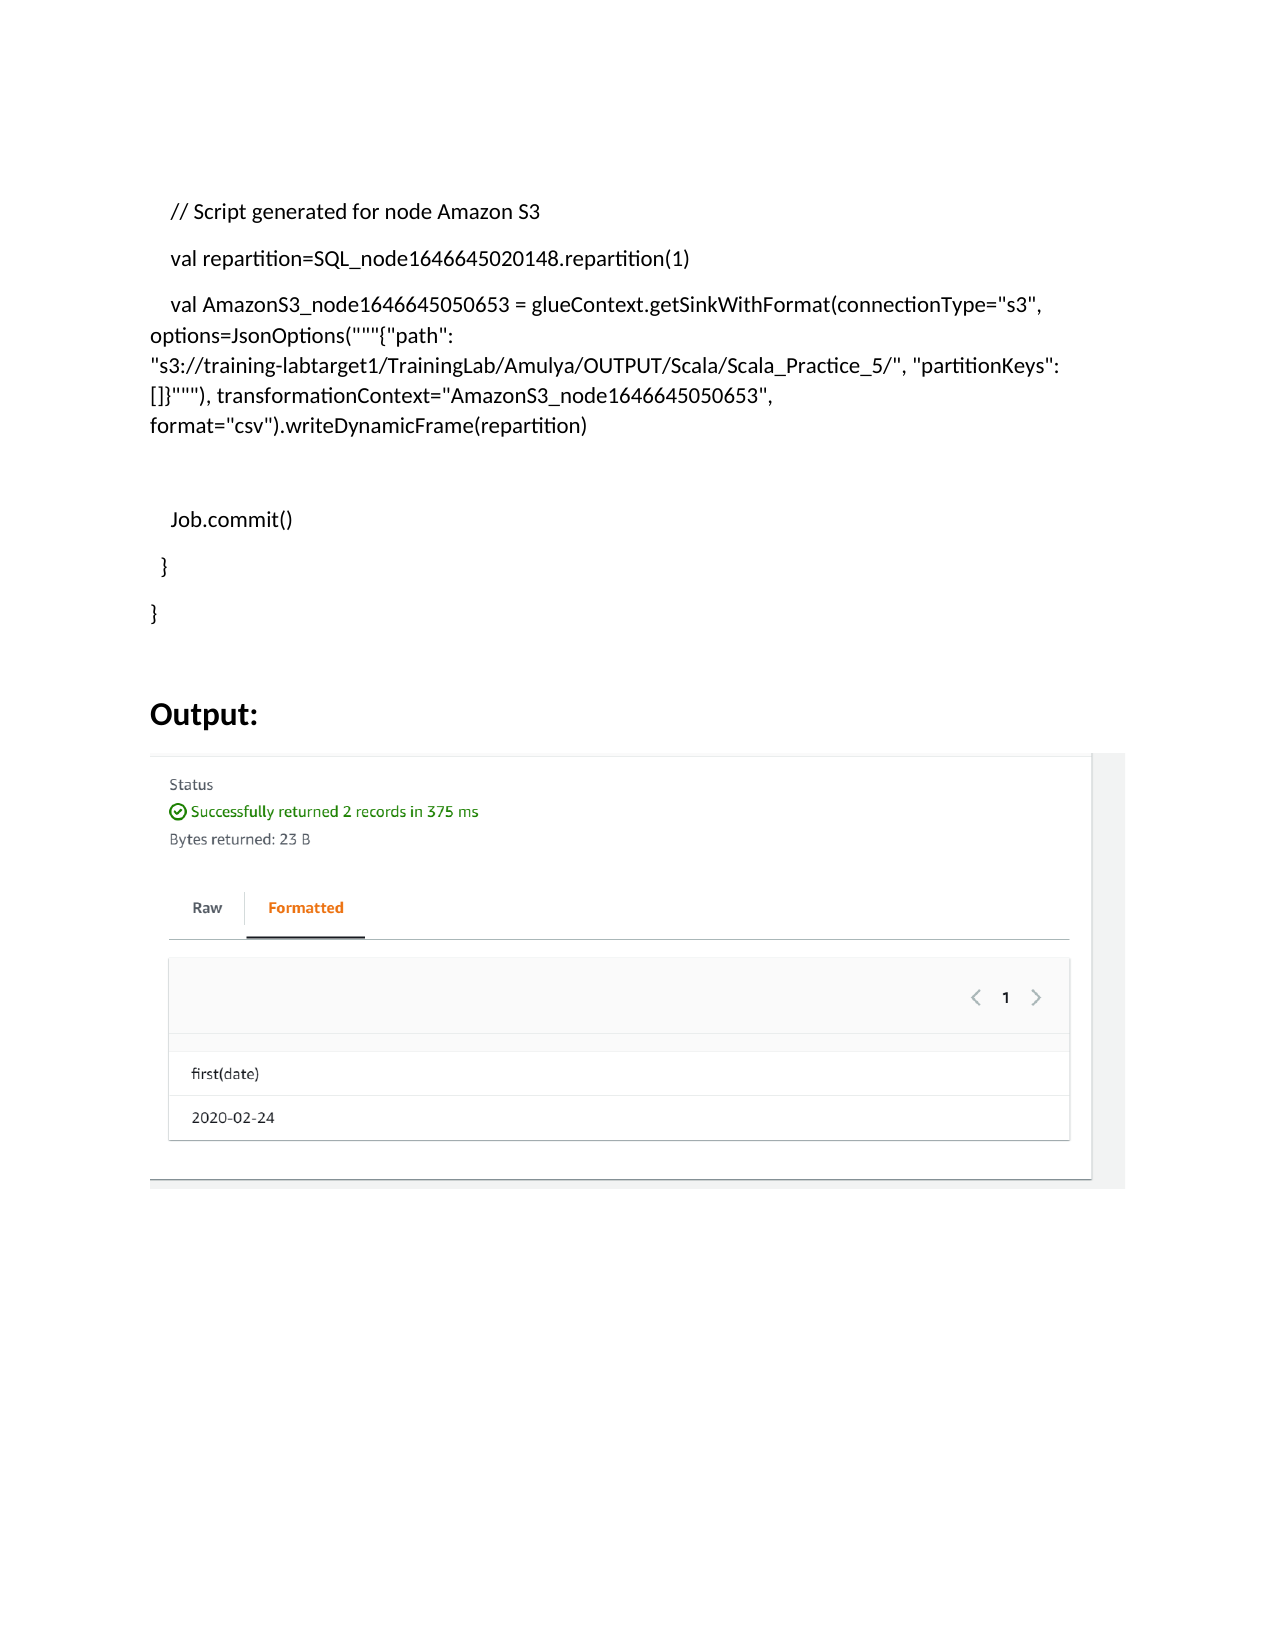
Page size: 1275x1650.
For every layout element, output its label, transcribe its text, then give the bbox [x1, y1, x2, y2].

picture [150, 753, 1125, 1189]
text val AmazonS3_node1646645050653 = glueContext.getSinkWithFormat(connectionType="s3", options=JsonOptions("""{"path": "s3://training-labtarget1/TrainingLab/Amulya/OUTPUT/Scala/Scala_Practice_5/", "partitionKeys": []}"""), transformationContext="AmazonS3_node1646645050653", format="csv").writeDynamicFrame(repartition) [150, 291, 1125, 439]
text Job.commit() [150, 505, 1125, 533]
text } [150, 552, 1125, 580]
text } [150, 599, 1125, 627]
text val repartition=SQL_node1646645020148.repartition(1) [150, 244, 1125, 272]
text // Script generated for node Amazon S3 [150, 197, 1125, 225]
text Output: [150, 693, 1125, 733]
